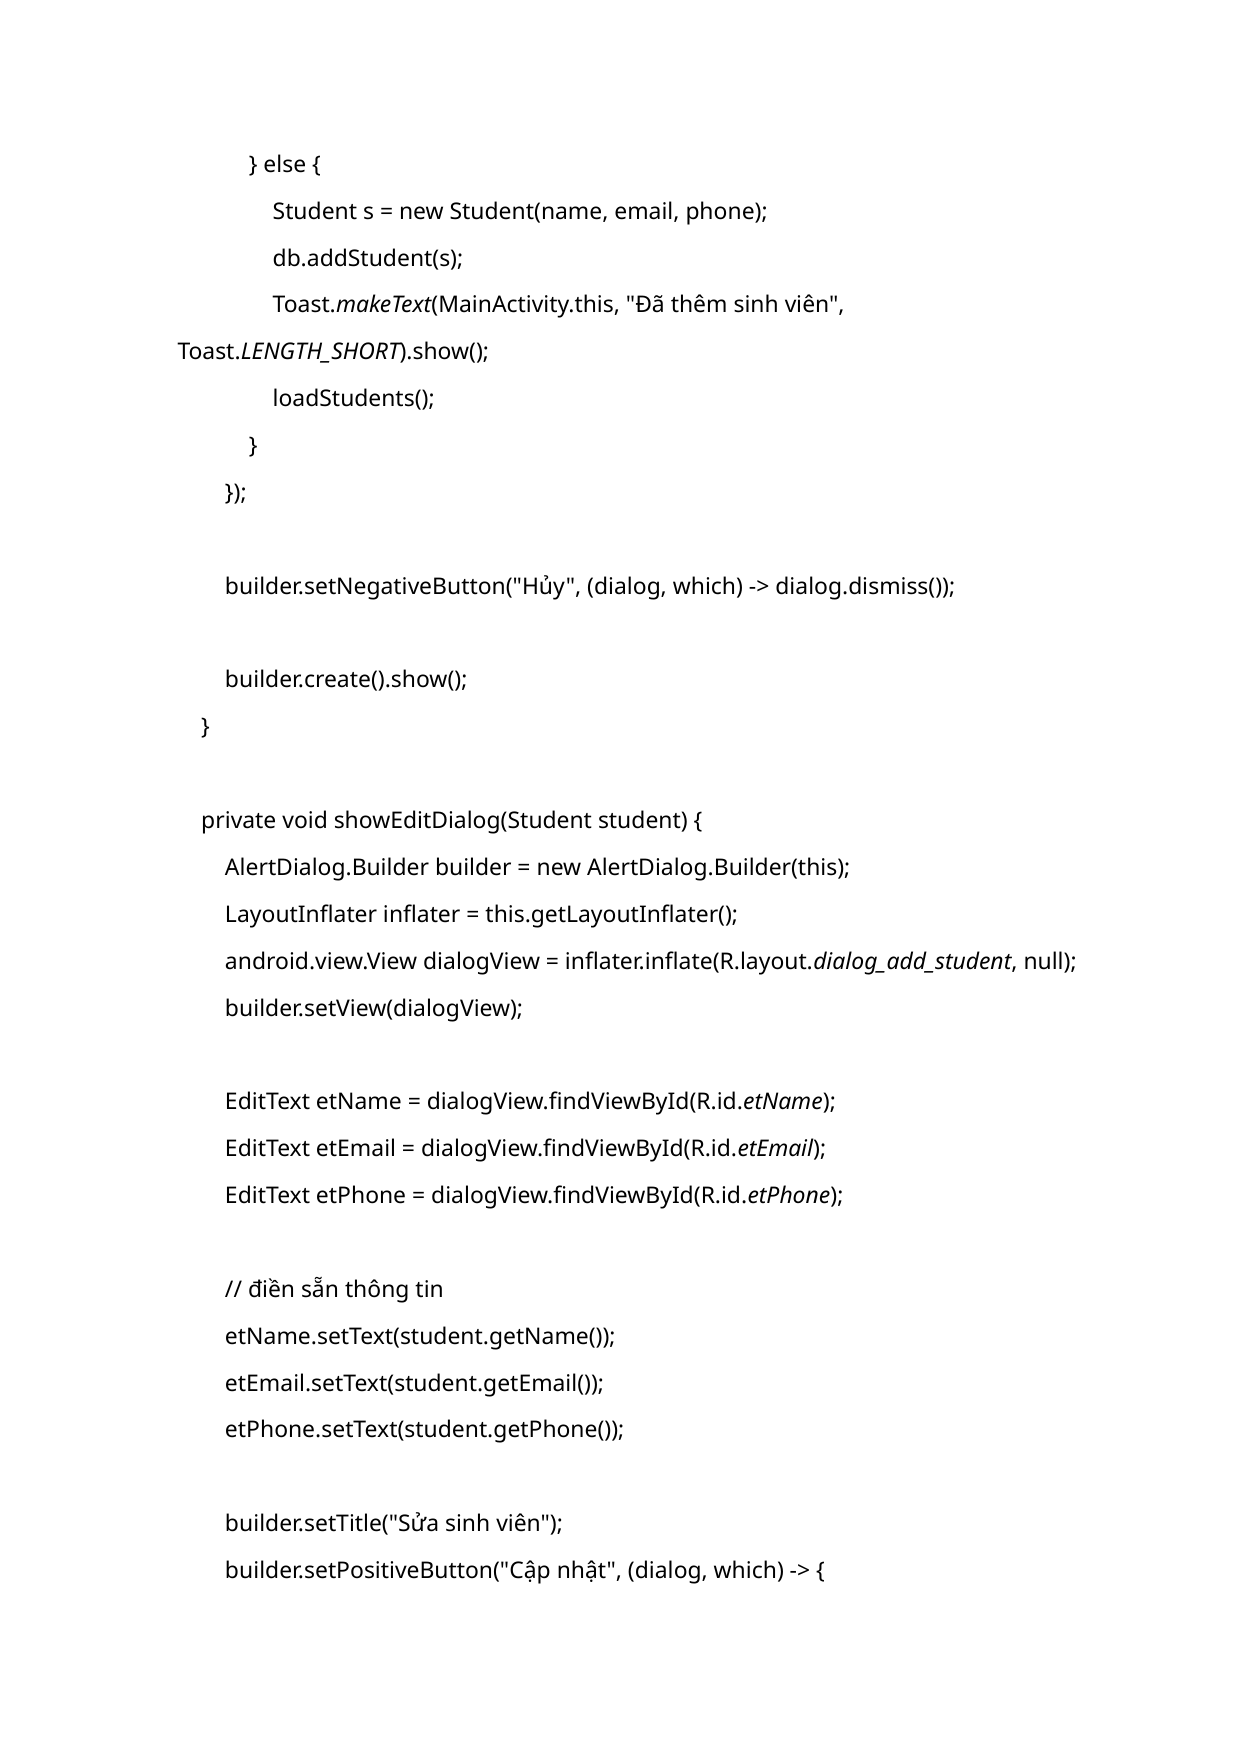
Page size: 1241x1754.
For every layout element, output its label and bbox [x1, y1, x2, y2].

text [177, 148, 1092, 1585]
